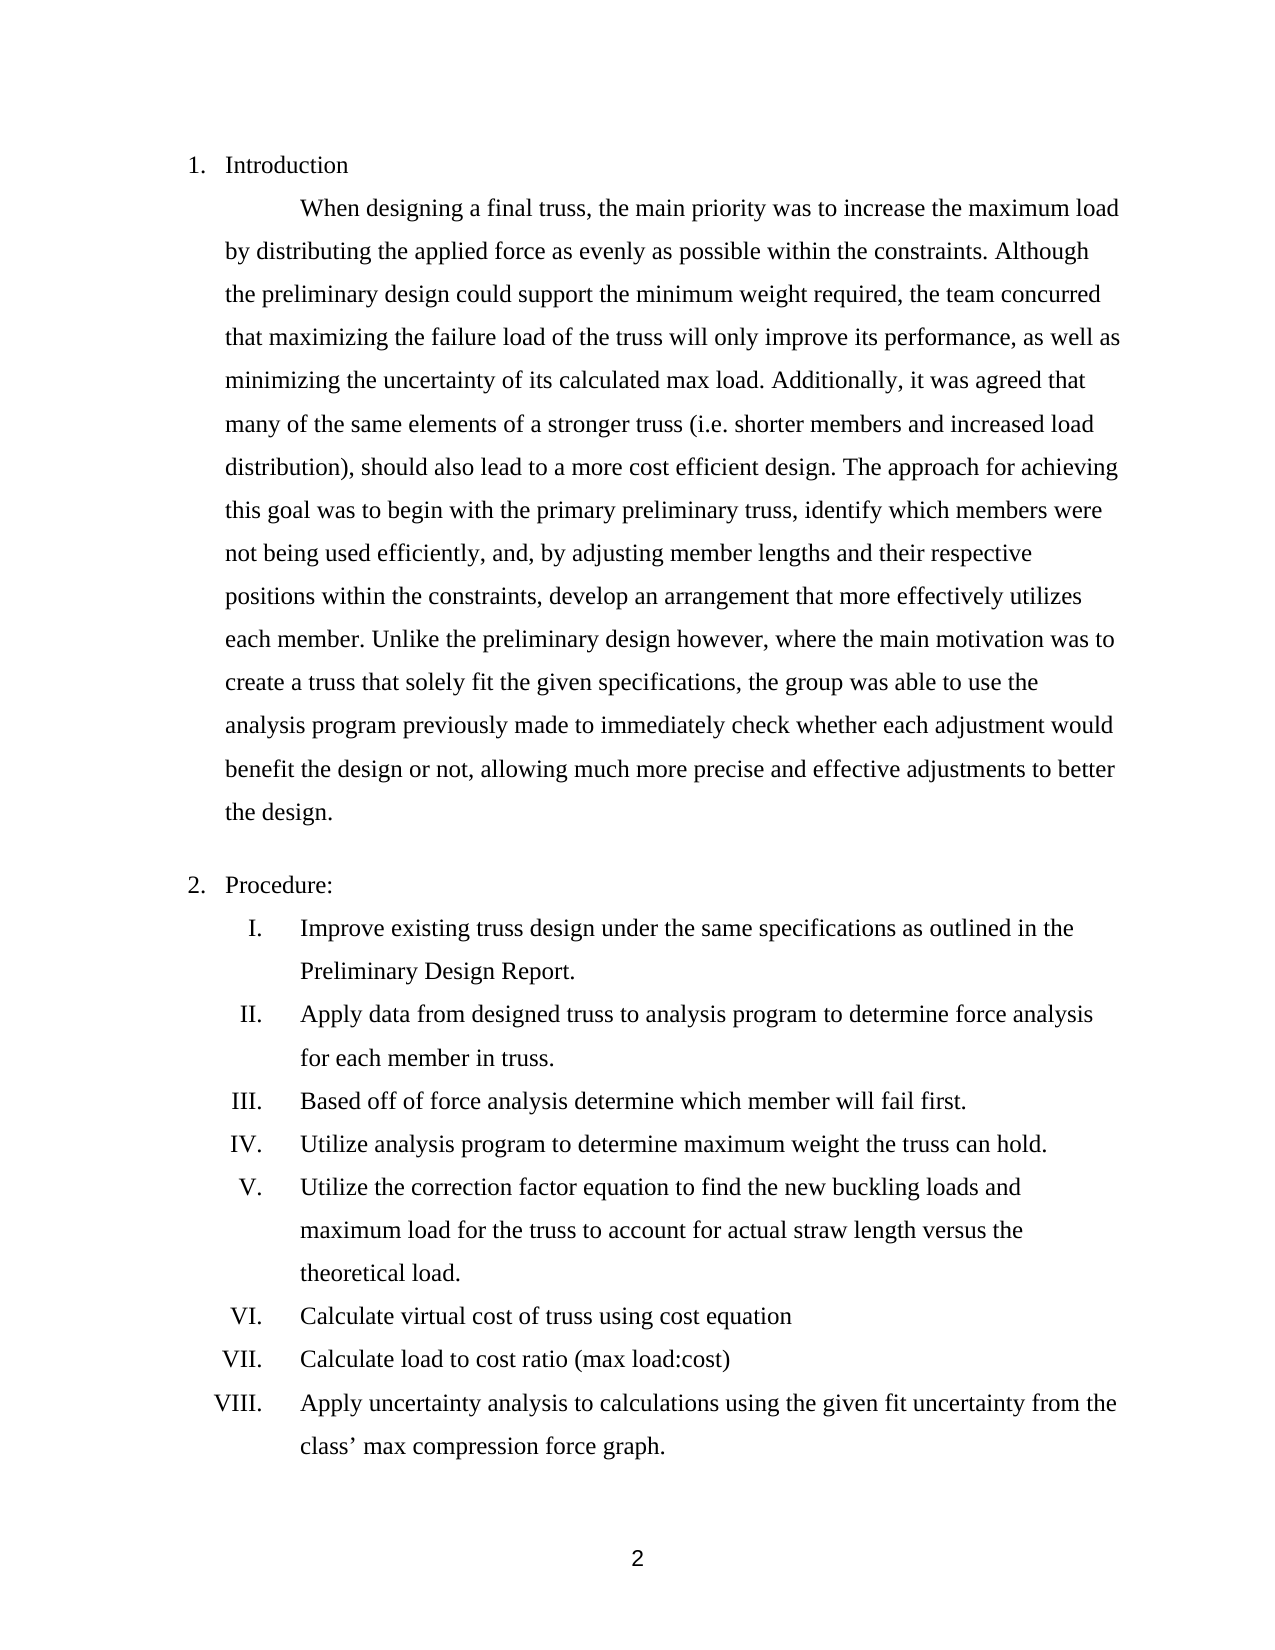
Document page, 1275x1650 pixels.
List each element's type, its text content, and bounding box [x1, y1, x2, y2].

list Apply uncertainty analysis to calculations using the given fit uncertainty from the class’ max compression force graph. [262, 1388, 1125, 1459]
list Utilize analysis program to determine maximum weight the truss can hold. [262, 1129, 1125, 1158]
list Utilize the correction factor equation to find the new buckling loads and maximum load for the truss to account for actual straw length versus the theoretical load. [262, 1172, 1125, 1287]
list Calculate virtual cost of truss using cost equation [262, 1301, 1125, 1330]
list Apply data from designed truss to analysis program to determine force analysis for each member in truss. [262, 999, 1125, 1071]
list Calculate load to cost ratio (max load:cost) [262, 1344, 1125, 1373]
list Introduction [187, 150, 1125, 179]
list Procedure: [187, 870, 1125, 899]
list Based off of force analysis determine which member will fail first. [262, 1086, 1125, 1114]
list Improve existing truss design under the same specifications as outlined in the Preliminary Design Report. [262, 913, 1125, 985]
text When designing a final truss, the main priority was to increase the maximum load by distributing the applied force as evenly as possible within the constraints. Although the preliminary design could support the minimum weight required, the team concurred that maximizing the failure load of the truss will only improve its performance, as well as minimizing the uncertainty of its calculated max load. Additionally, it was agreed that many of the same elements of a stronger truss (i.e. shorter members and increased load distribution), should also lead to a more cost efficient design. The approach for achieving this goal was to begin with the primary preliminary truss, identify which members were not being used efficiently, and, by adjusting member lengths and their respective positions within the constraints, develop an arrangement that more effectively utilizes each member. Unlike the preliminary design however, where the main motivation was to create a truss that solely fit the given specifications, the group was able to use the analysis program previously made to immediately check whether each adjustment would benefit the design or not, allowing much more precise and effective adjustments to better the design. [225, 193, 1125, 826]
